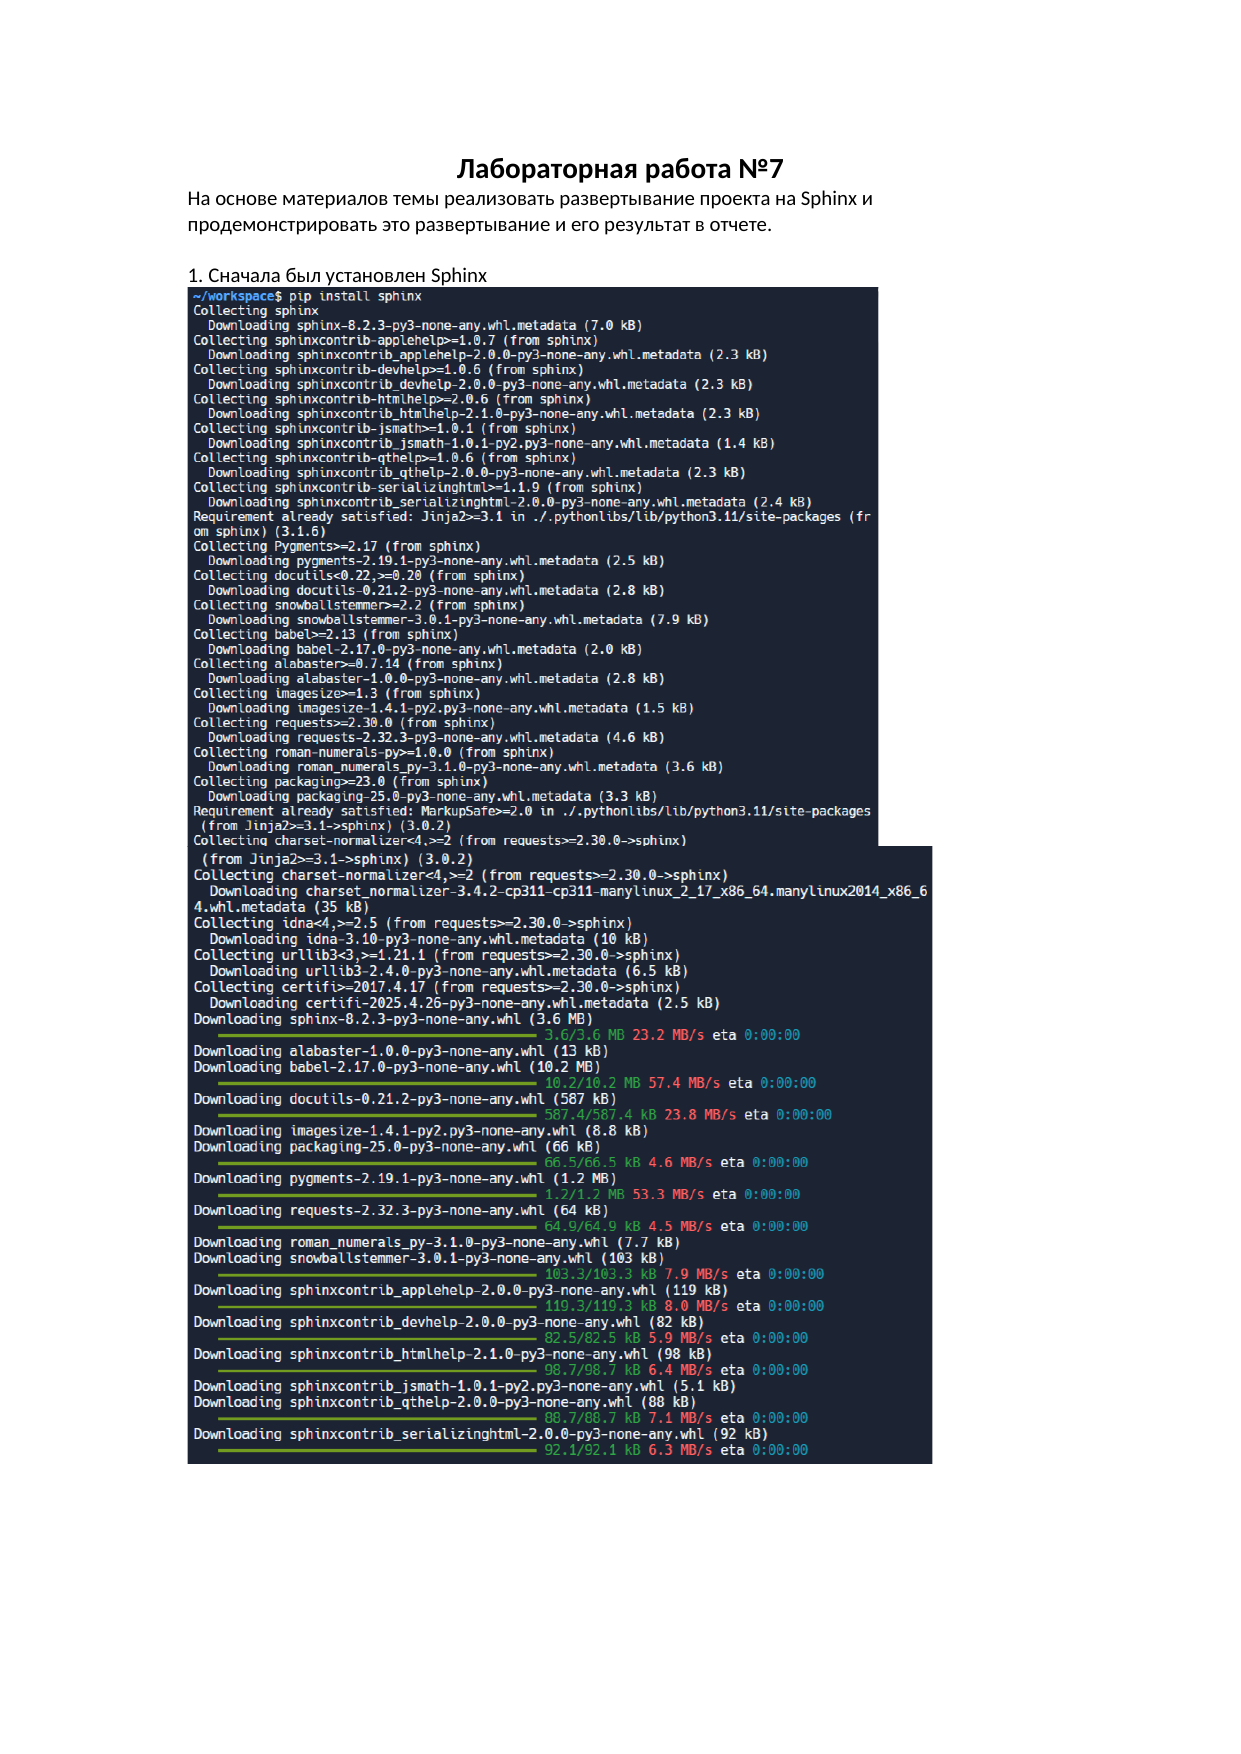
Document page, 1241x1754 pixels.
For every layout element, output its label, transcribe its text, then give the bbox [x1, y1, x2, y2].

text На основе материалов темы реализовать развертывание проекта на Sphinx и продемонстрировать это развертывание и его результат в отчете. [187, 186, 1053, 236]
picture [187, 287, 933, 1464]
text Лабораторная работа №7 [187, 150, 1053, 186]
list Сначала был установлен Sphinx [187, 262, 1053, 287]
